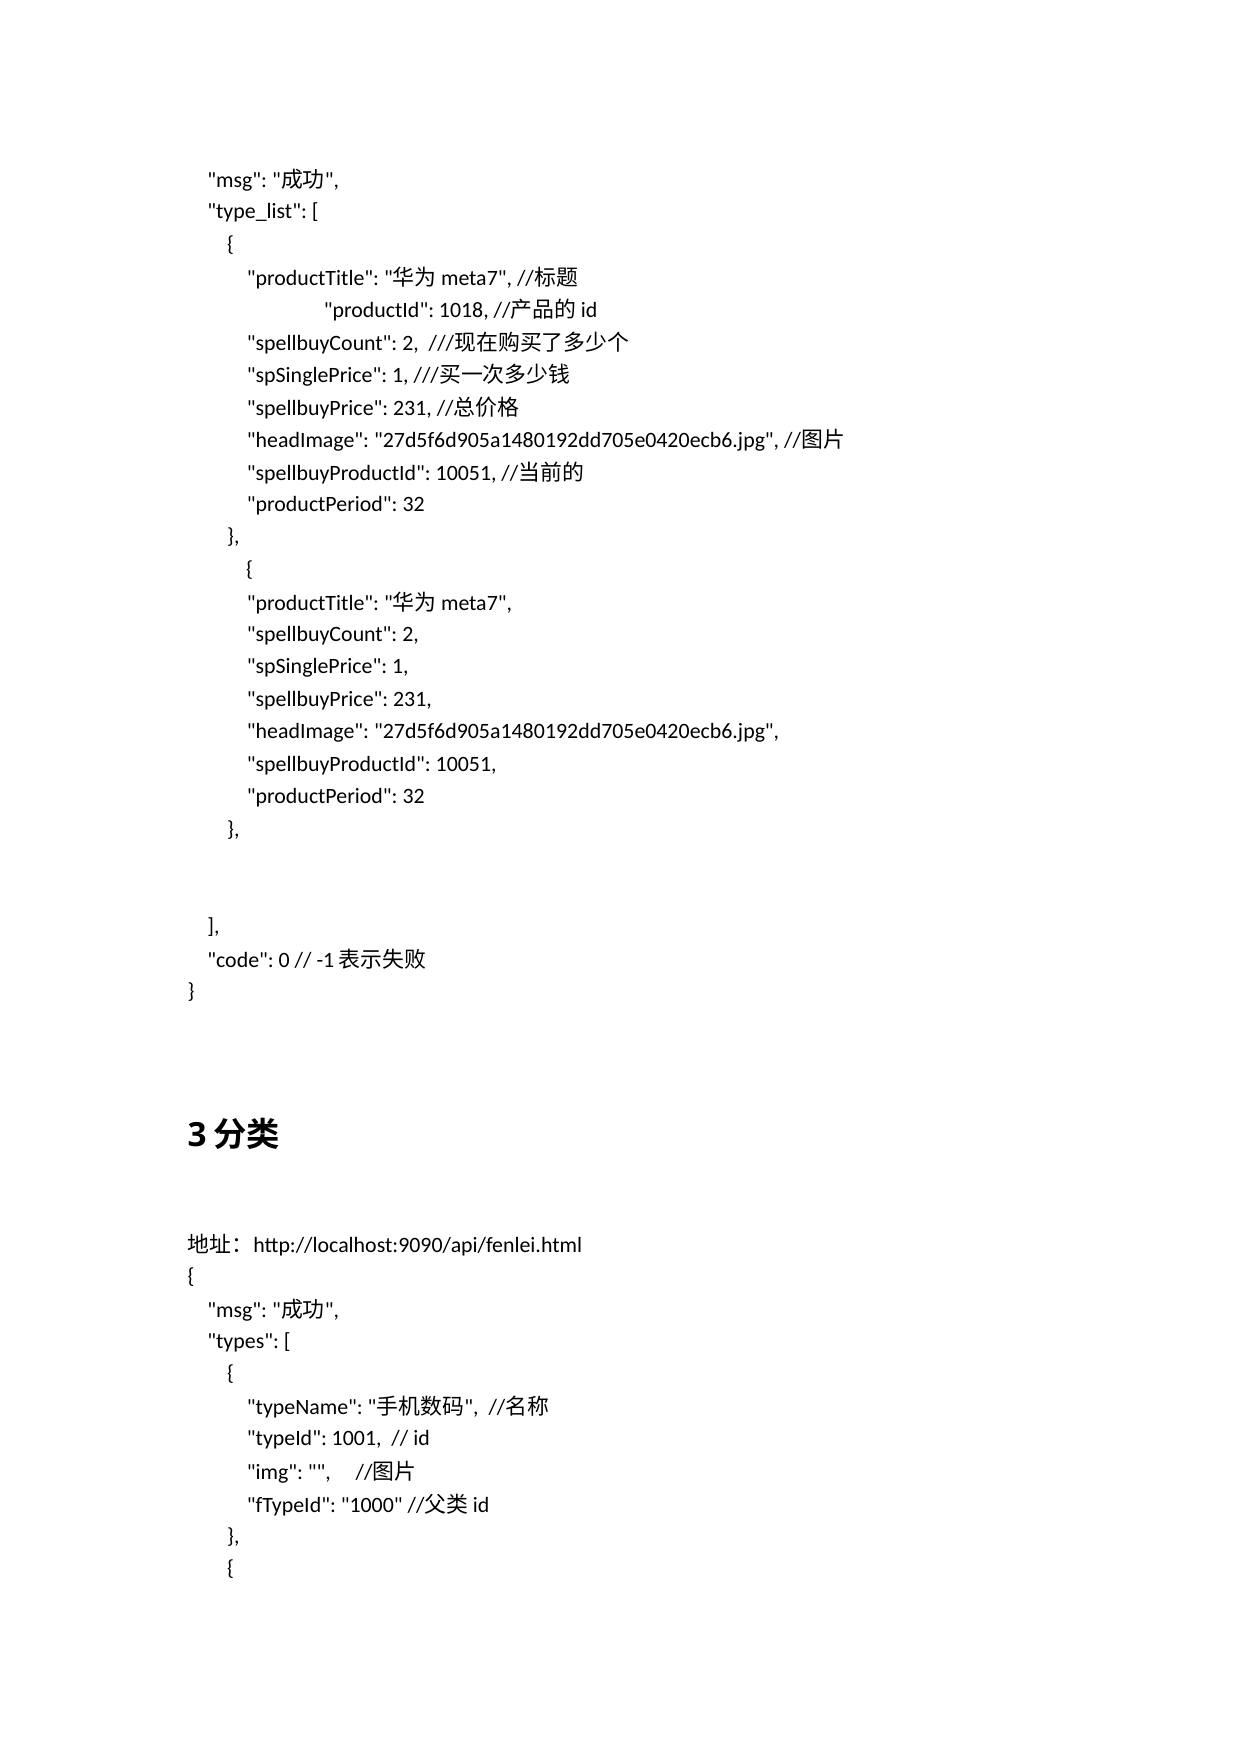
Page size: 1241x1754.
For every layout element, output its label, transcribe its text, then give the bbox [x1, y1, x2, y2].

text { [187, 227, 1053, 259]
text "headImage": "27d5f6d905a1480192dd705e0420ecb6.jpg", [187, 714, 1053, 747]
text "type_list": [ [187, 194, 1053, 227]
text { [187, 1259, 1053, 1291]
text "typeName": "手机数码", //名称 [187, 1389, 1053, 1421]
text { [187, 552, 1053, 584]
text "productId": 1018, //产品的id [187, 292, 1053, 324]
subtitle 3分类 [187, 1099, 1053, 1164]
text "msg": "成功", [187, 162, 1053, 194]
text "code": 0 // -1表示失败 [187, 942, 1053, 974]
text "productPeriod": 32 [187, 779, 1053, 812]
text { [187, 1356, 1053, 1389]
text }, [187, 519, 1053, 552]
text "img": "", //图片 [187, 1454, 1053, 1486]
text "spellbuyCount": 2, [187, 617, 1053, 649]
text "productTitle": "华为meta7", //标题 [187, 259, 1053, 292]
text "spSinglePrice": 1, ///买一次多少钱 [187, 357, 1053, 389]
text } [187, 974, 1053, 1007]
text "fTypeId": "1000" //父类id [187, 1486, 1053, 1519]
text "spellbuyProductId": 10051, //当前的 [187, 454, 1053, 487]
text "productTitle": "华为meta7", [187, 584, 1053, 617]
text }, [187, 812, 1053, 844]
text "spSinglePrice": 1, [187, 649, 1053, 682]
text "typeId": 1001, // id [187, 1421, 1053, 1454]
text "productPeriod": 32 [187, 487, 1053, 519]
text "types": [ [187, 1324, 1053, 1356]
text ], [187, 909, 1053, 942]
text }, [187, 1519, 1053, 1551]
text { [187, 1551, 1053, 1584]
text "spellbuyProductId": 10051, [187, 747, 1053, 779]
text 地址：http://localhost:9090/api/fenlei.html [187, 1226, 1053, 1259]
text "headImage": "27d5f6d905a1480192dd705e0420ecb6.jpg", //图片 [187, 422, 1053, 454]
text "spellbuyPrice": 231, //总价格 [187, 389, 1053, 422]
text "spellbuyPrice": 231, [187, 682, 1053, 714]
text "msg": "成功", [187, 1291, 1053, 1324]
text "spellbuyCount": 2, ///现在购买了多少个 [187, 324, 1053, 357]
